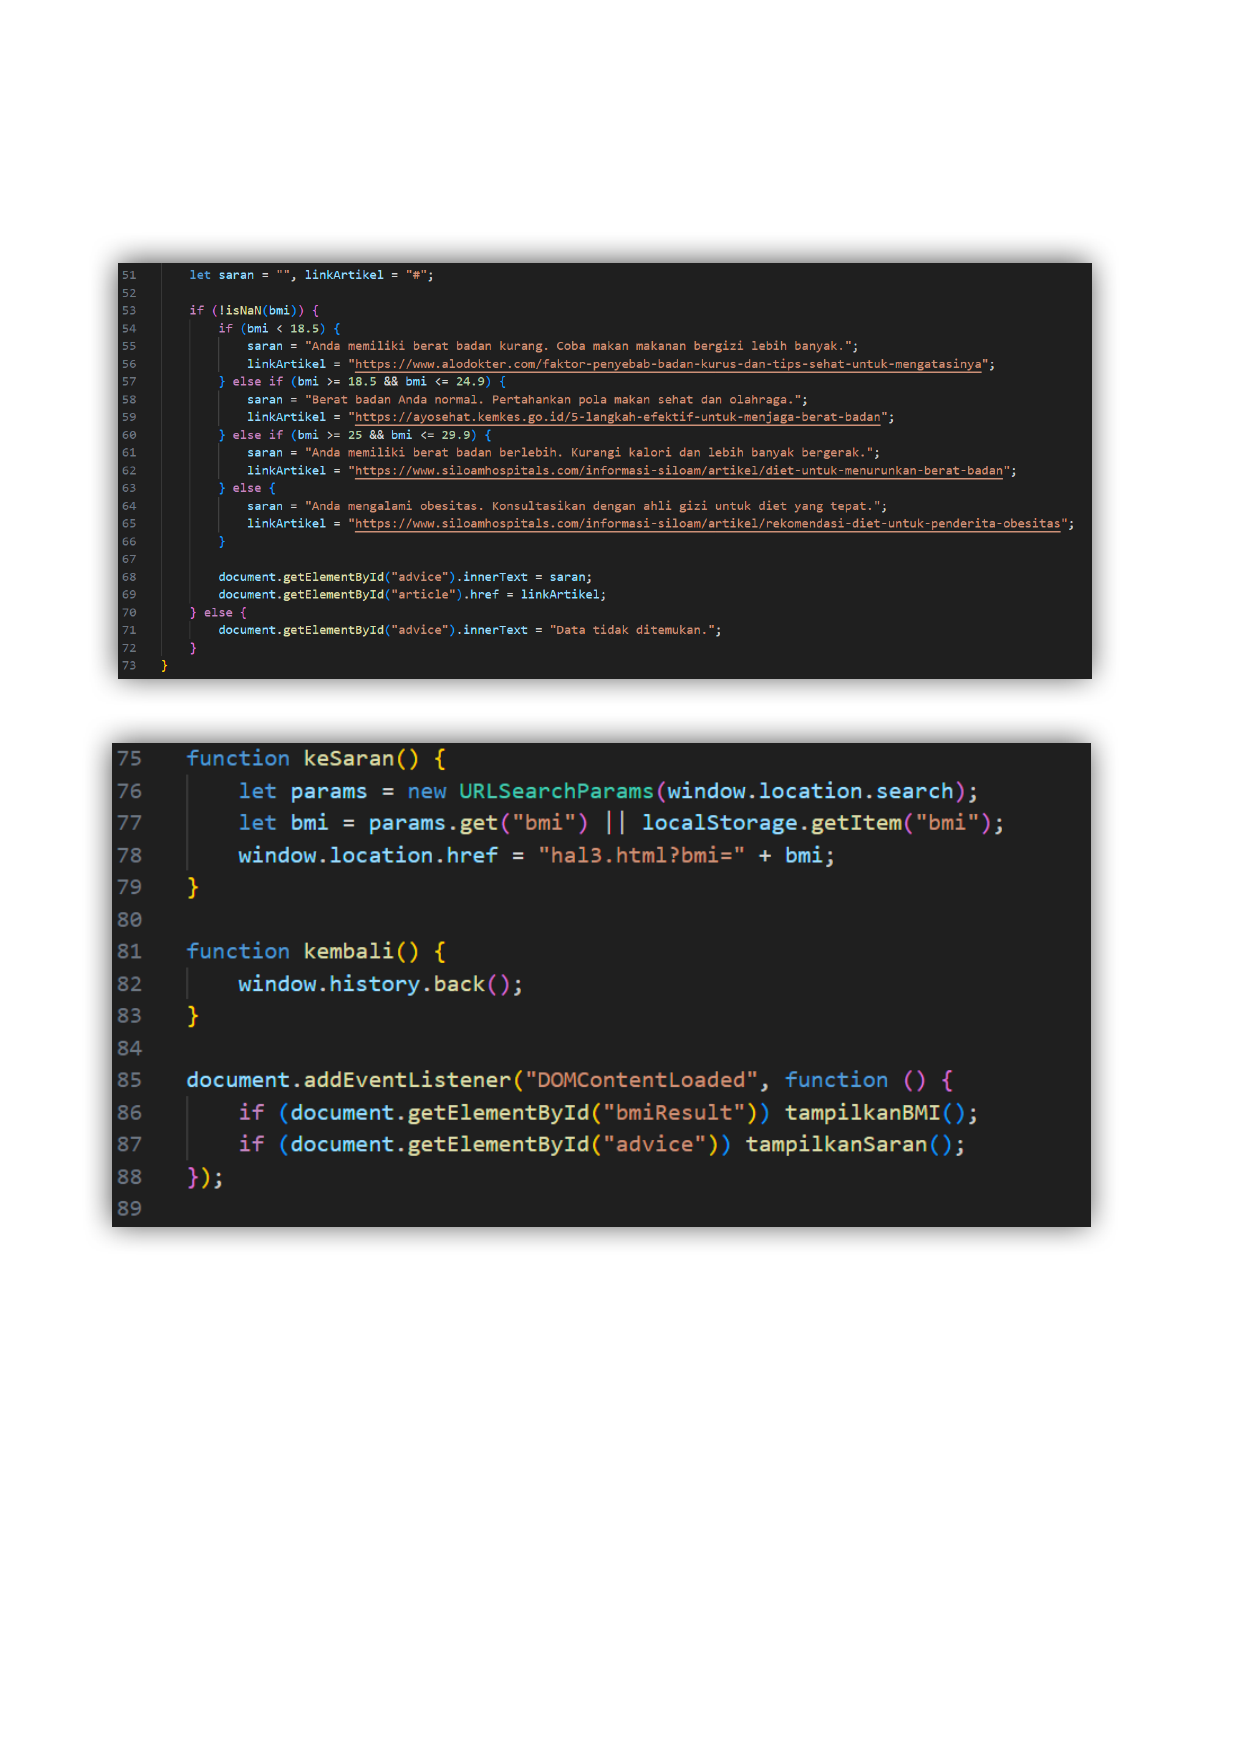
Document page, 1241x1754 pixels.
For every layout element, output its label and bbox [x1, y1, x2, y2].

picture [112, 743, 1091, 1227]
picture [118, 263, 1092, 679]
